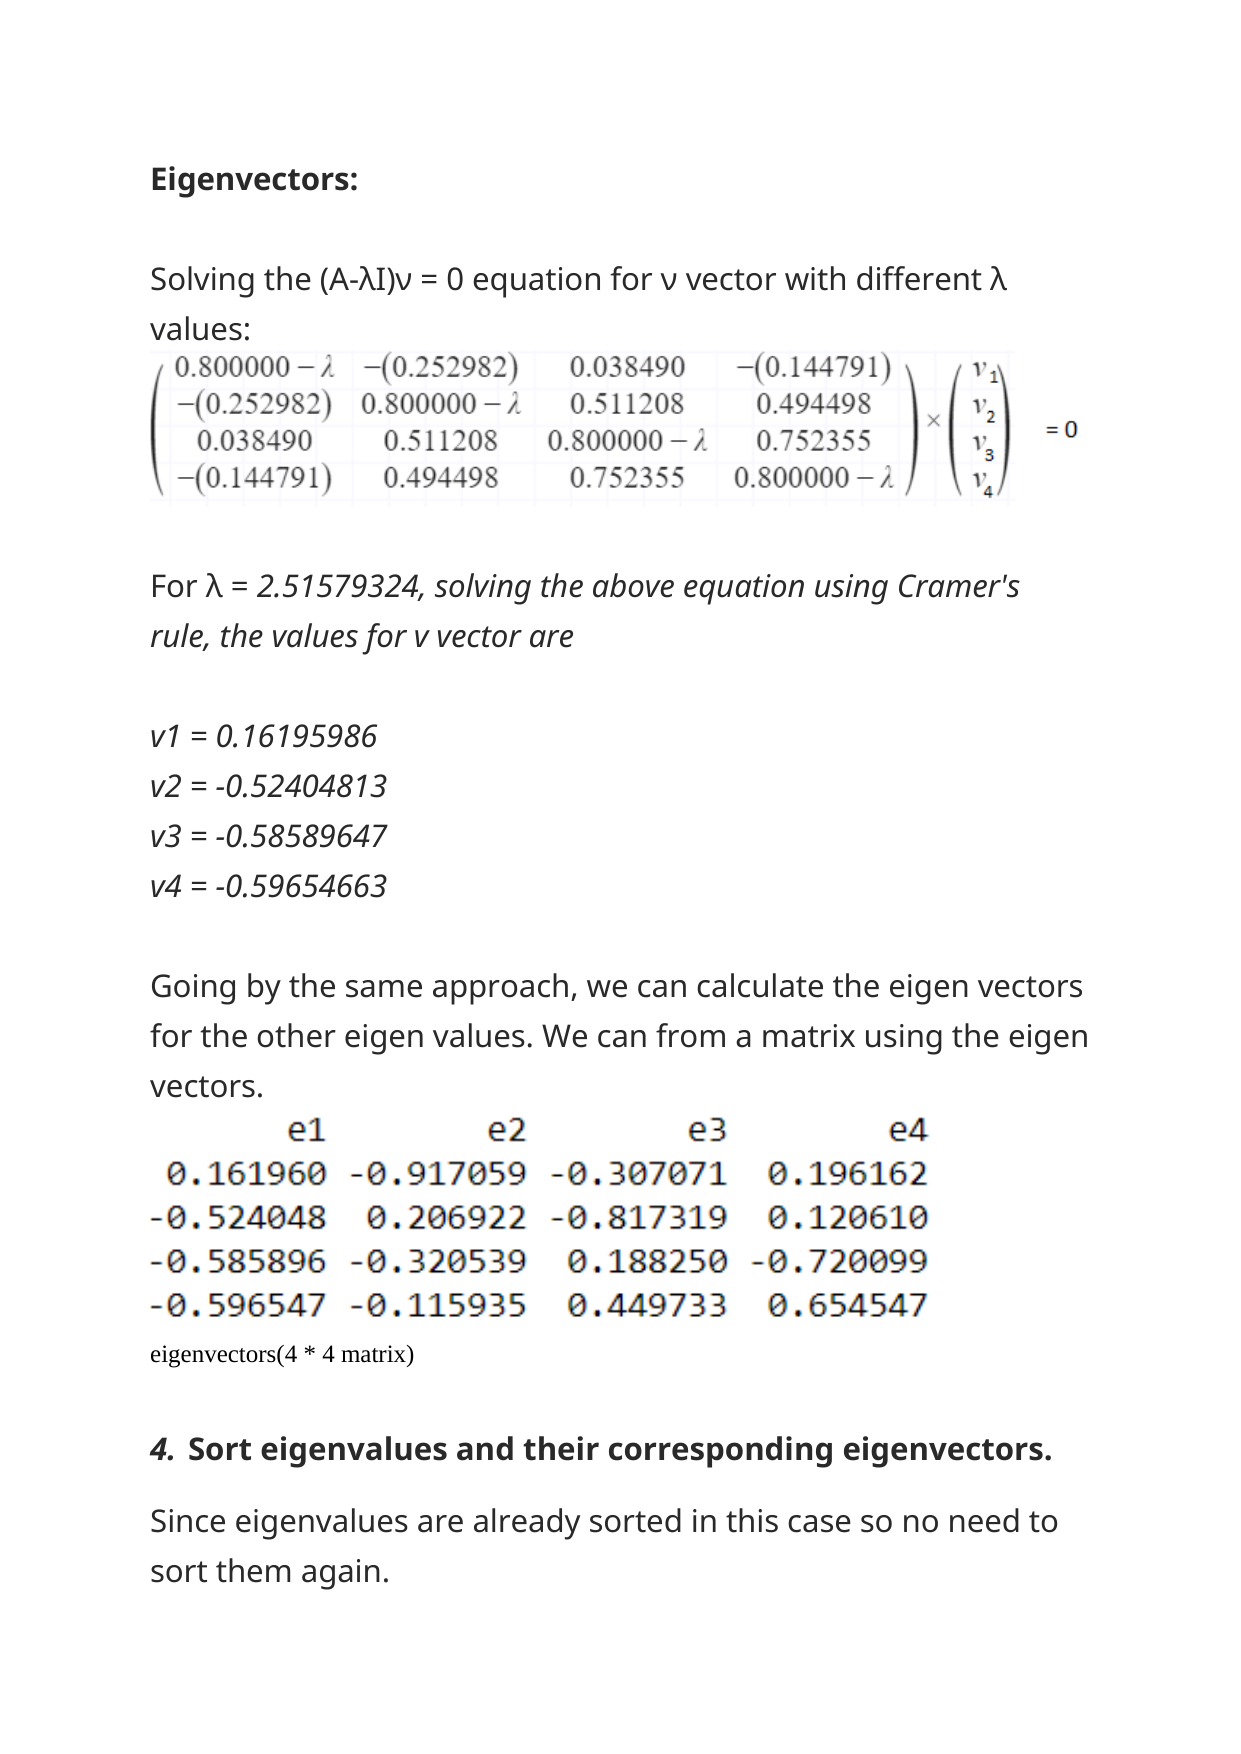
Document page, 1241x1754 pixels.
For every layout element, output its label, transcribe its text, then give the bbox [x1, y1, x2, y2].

text eigenvectors(4 * 4 matrix) [150, 1339, 1090, 1368]
text For λ = 2.51579324, solving the above equation using Cramer's rule, the values for v vector are [150, 556, 1090, 656]
text v1 = 0.16195986 v2 = -0.52404813 v3 = -0.58589647 v4 = -0.59654663 [150, 706, 1090, 906]
picture [150, 350, 1091, 507]
text Since eigenvalues are already sorted in this case so no need to sort them again. [150, 1491, 1090, 1591]
text Solving the (A-λI)ν = 0 equation for ν vector with different λ values: [150, 250, 1090, 350]
text Going by the same approach, we can calculate the eigen vectors for the other eigen values. We can from a matrix using the eigen vectors. [150, 956, 1090, 1106]
text 4. Sort eigenvalues and their corresponding eigenvectors. [150, 1427, 1090, 1470]
text Eigenvectors: [150, 150, 1090, 200]
picture [150, 1106, 944, 1340]
